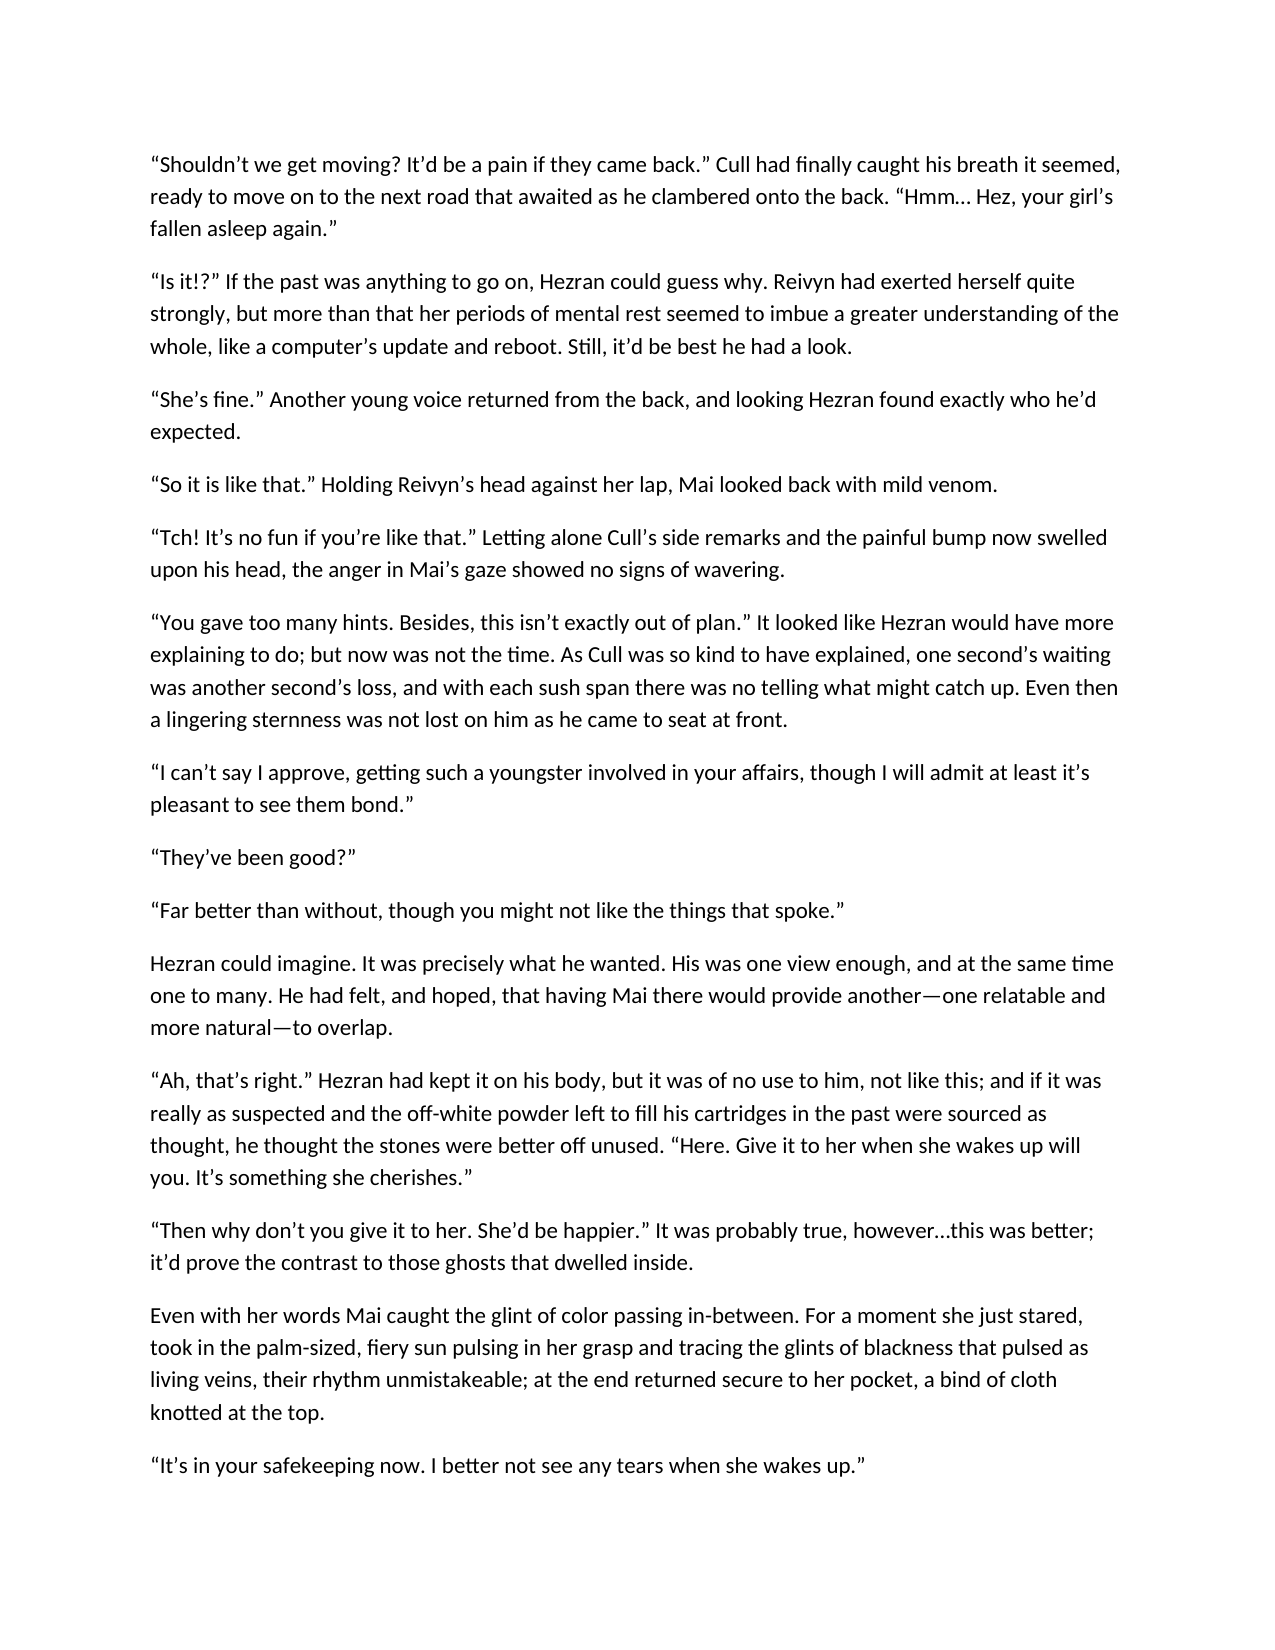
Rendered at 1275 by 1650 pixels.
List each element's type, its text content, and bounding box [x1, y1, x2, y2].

text “It’s in your safekeeping now. I better not see any tears when she wakes up.” [150, 1451, 1125, 1479]
text “Tch! It’s no fun if you’re like that.” Letting alone Cull’s side remarks and the painful bump now swelled upon his head, the anger in Mai’s gaze showed no signs of wavering. [150, 523, 1125, 583]
text “Far better than without, though you might not like the things that spoke.” [150, 896, 1125, 924]
text “Then why don’t you give it to her. She’d be happier.” It was probably true, however…this was better; it’d prove the contrast to those ghosts that dwelled inside. [150, 1216, 1125, 1276]
text “You gave too many hints. Besides, this isn’t exactly out of plan.” It looked like Hezran would have more explaining to do; but now was not the time. As Cull was so kind to have explained, one second’s waiting was another second’s loss, and with each sush span there was no telling what might catch up. Even then a lingering sternness was not lost on him as he came to seat at front. [150, 608, 1125, 733]
text “They’ve been good?” [150, 843, 1125, 871]
text “She’s fine.” Another young voice returned from the back, and looking Hezran found exactly who he’d expected. [150, 385, 1125, 445]
text Even with her words Mai caught the glint of color passing in-between. For a moment she just stared, took in the palm-sized, fiery sun pulsing in her grasp and tracing the glints of blackness that pulsed as living veins, their rhythm unmistakeable; at the end returned secure to her pocket, a bind of cloth knotted at the top. [150, 1301, 1125, 1426]
text “I can’t say I approve, getting such a youngster involved in your affairs, though I will admit at least it’s pleasant to see them bond.” [150, 758, 1125, 818]
text “Is it!?” If the past was anything to go on, Hezran could guess why. Reivyn had exerted herself quite strongly, but more than that her periods of mental rest seemed to imbue a greater understanding of the whole, like a computer’s update and reboot. Still, it’d be best he had a look. [150, 267, 1125, 360]
text “Ah, that’s right.” Hezran had kept it on his body, but it was of no use to him, not like this; and if it was really as suspected and the off-white powder left to fill his cartridges in the past were sourced as thought, he thought the stones were better off unused. “Here. Give it to her when she wakes up will you. It’s something she cherishes.” [150, 1066, 1125, 1191]
text “So it is like that.” Holding Reivyn’s head against her lap, Mai looked back with mild venom. [150, 470, 1125, 498]
text Hezran could imagine. It was precisely what he wanted. His was one view enough, and at the same time one to many. He had felt, and hoped, that having Mai there would provide another—one relatable and more natural—to overlap. [150, 949, 1125, 1041]
text “Shouldn’t we get moving? It’d be a pain if they came back.” Cull had finally caught his breath it seemed, ready to move on to the next road that awaited as he clambered onto the back. “Hmm… Hez, your girl’s fallen asleep again.” [150, 150, 1125, 242]
